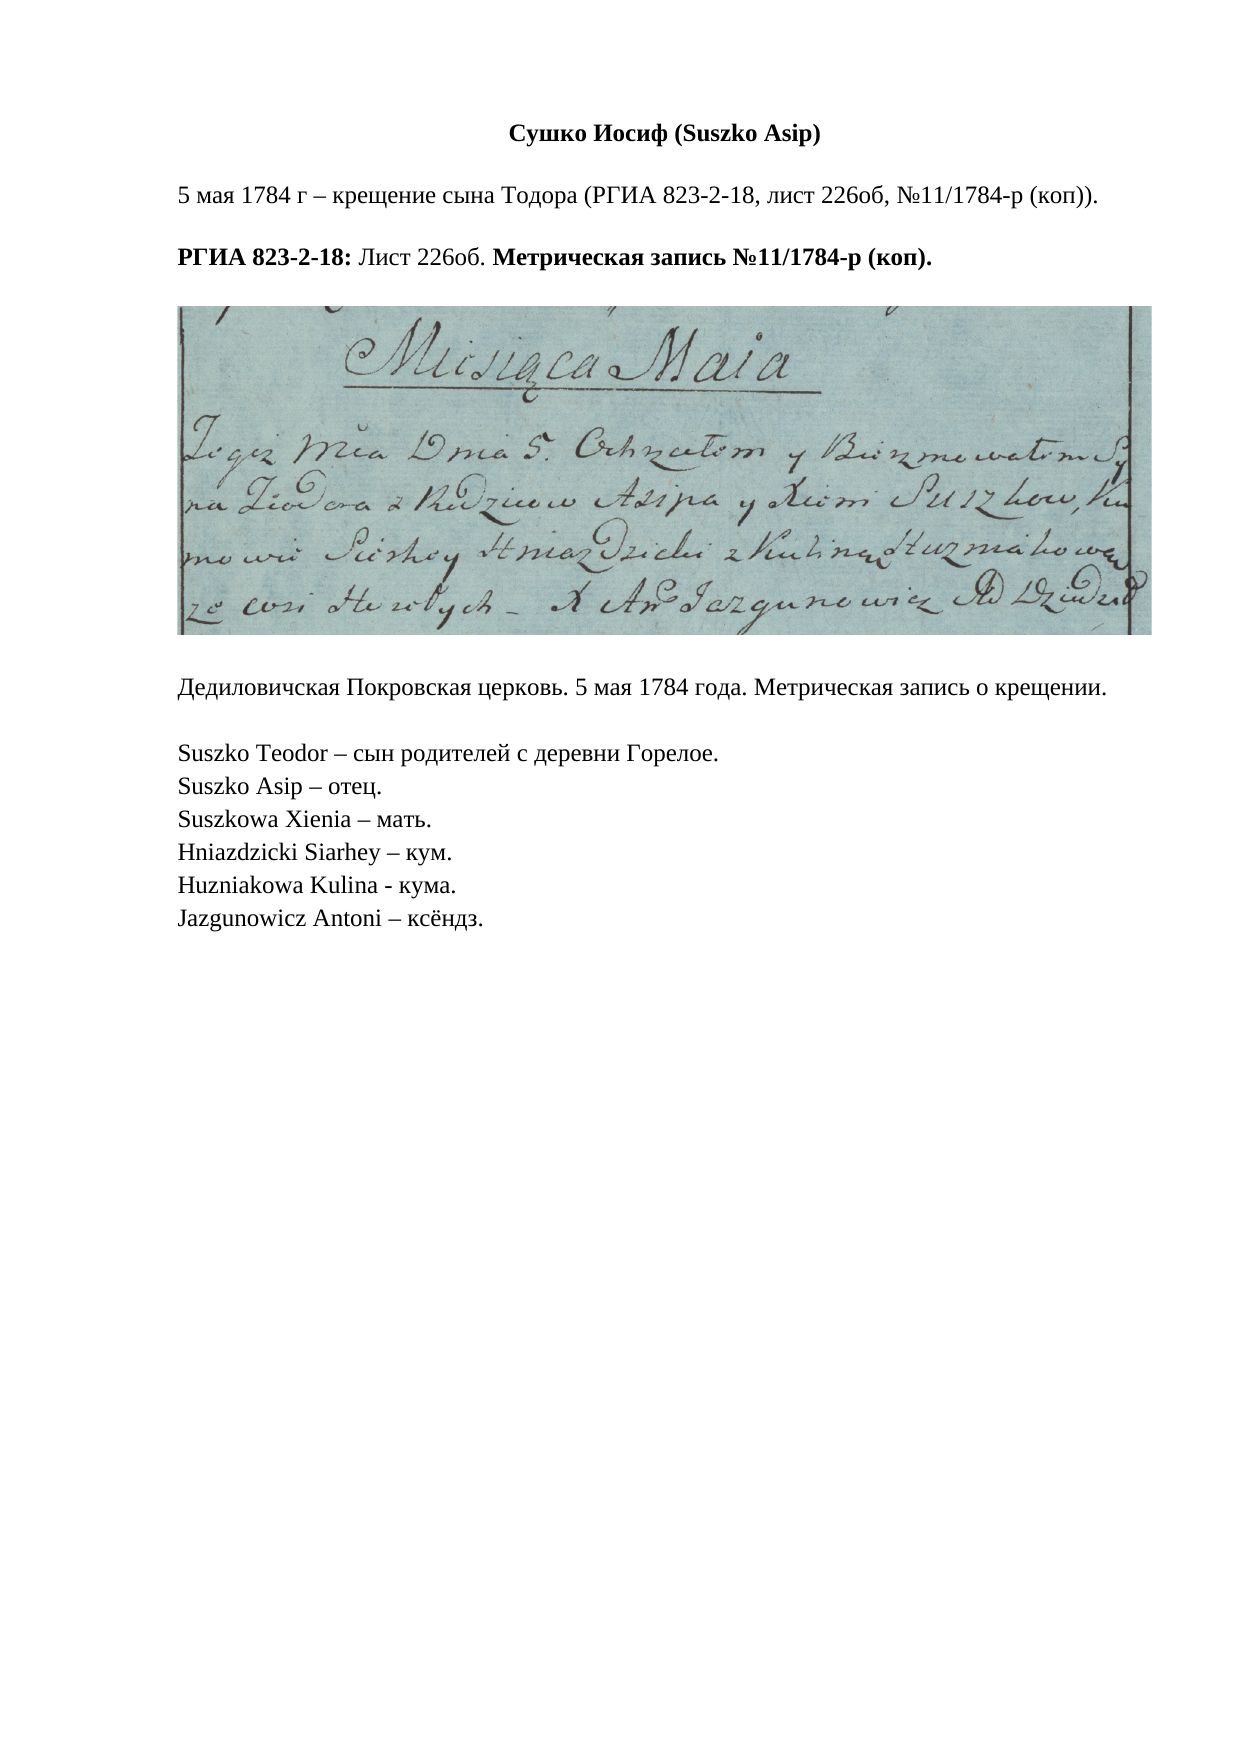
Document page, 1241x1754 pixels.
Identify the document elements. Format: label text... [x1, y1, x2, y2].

text Suszkowa Xienia – мать. [177, 804, 1152, 833]
text Huzniakowa Kulina - кума. [177, 870, 1152, 899]
text Hniazdzicki Siarhey – кум. [177, 837, 1152, 866]
text Сушко Иосиф (Suszko Asip) [177, 118, 1152, 147]
text Suszko Teodor – сын родителей с деревни Горелое. [177, 738, 1152, 767]
text Jazgunowicz Antoni – ксёндз. [177, 903, 1152, 932]
text 5 мая 1784 г – крещение сына Тодора (РГИА 823-2-18, лист 226об, №11/1784-р (коп)). [177, 180, 1152, 209]
text РГИА 823-2-18: Лист 226об. Метрическая запись №11/1784-р (коп). [177, 242, 1152, 271]
picture [177, 306, 1152, 635]
text Дедиловичская Покровская церковь. 5 мая 1784 года. Метрическая запись о крещении. [177, 672, 1152, 701]
text Suszko Asip – отец. [177, 771, 1152, 799]
